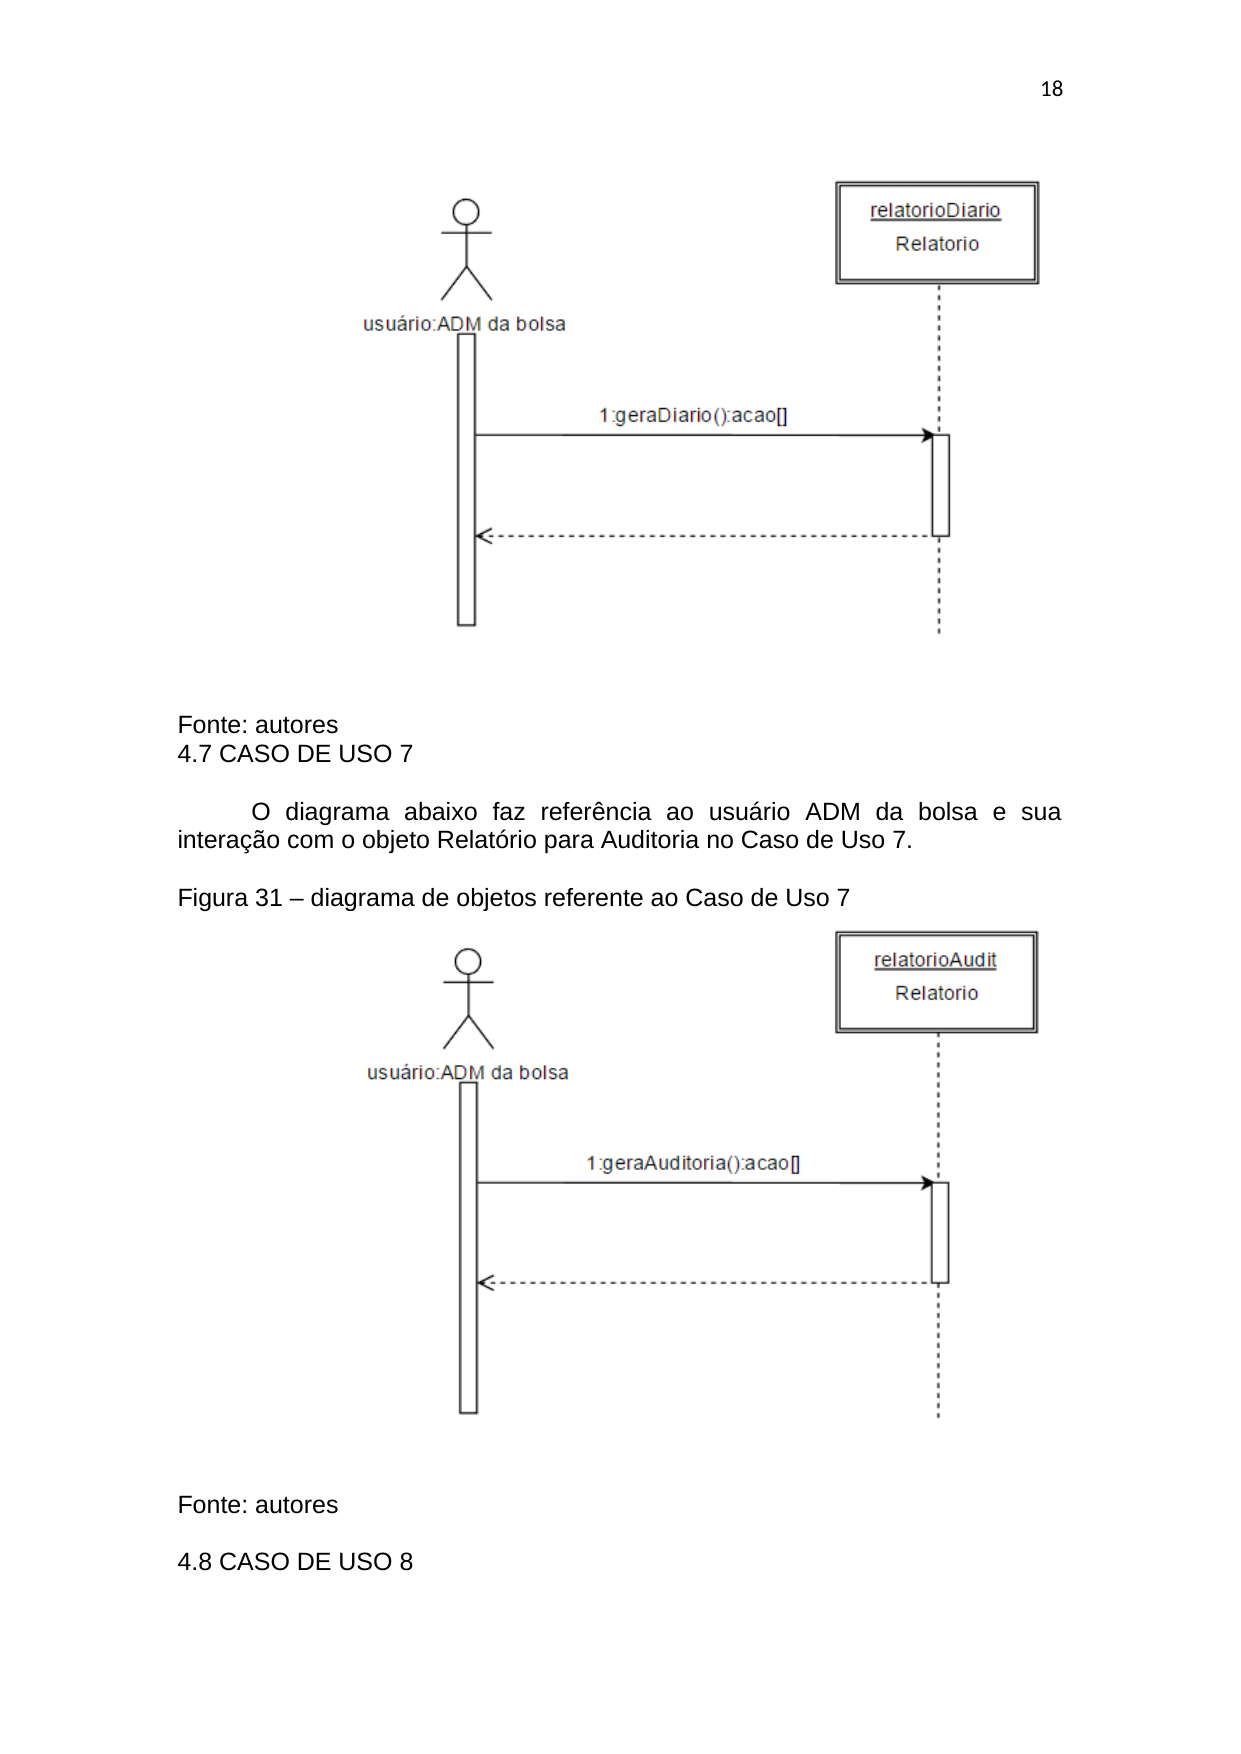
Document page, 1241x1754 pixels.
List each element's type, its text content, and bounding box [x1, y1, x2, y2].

picture [324, 911, 1075, 1465]
text 4.7 CASO DE USO 7 [177, 739, 1063, 768]
text Fonte: autores [177, 1489, 1063, 1518]
text O diagrama abaixo faz referência ao usuário ADM da bolsa e sua interação com o objeto Relatório para Auditoria no Caso de Uso 7. [177, 796, 1063, 854]
picture [324, 147, 1075, 686]
text Fonte: autores [177, 710, 1063, 739]
text Figura 31 – diagrama de objetos referente ao Caso de Uso 7 [177, 883, 1063, 911]
text 4.8 CASO DE USO 8 [177, 1547, 1063, 1576]
